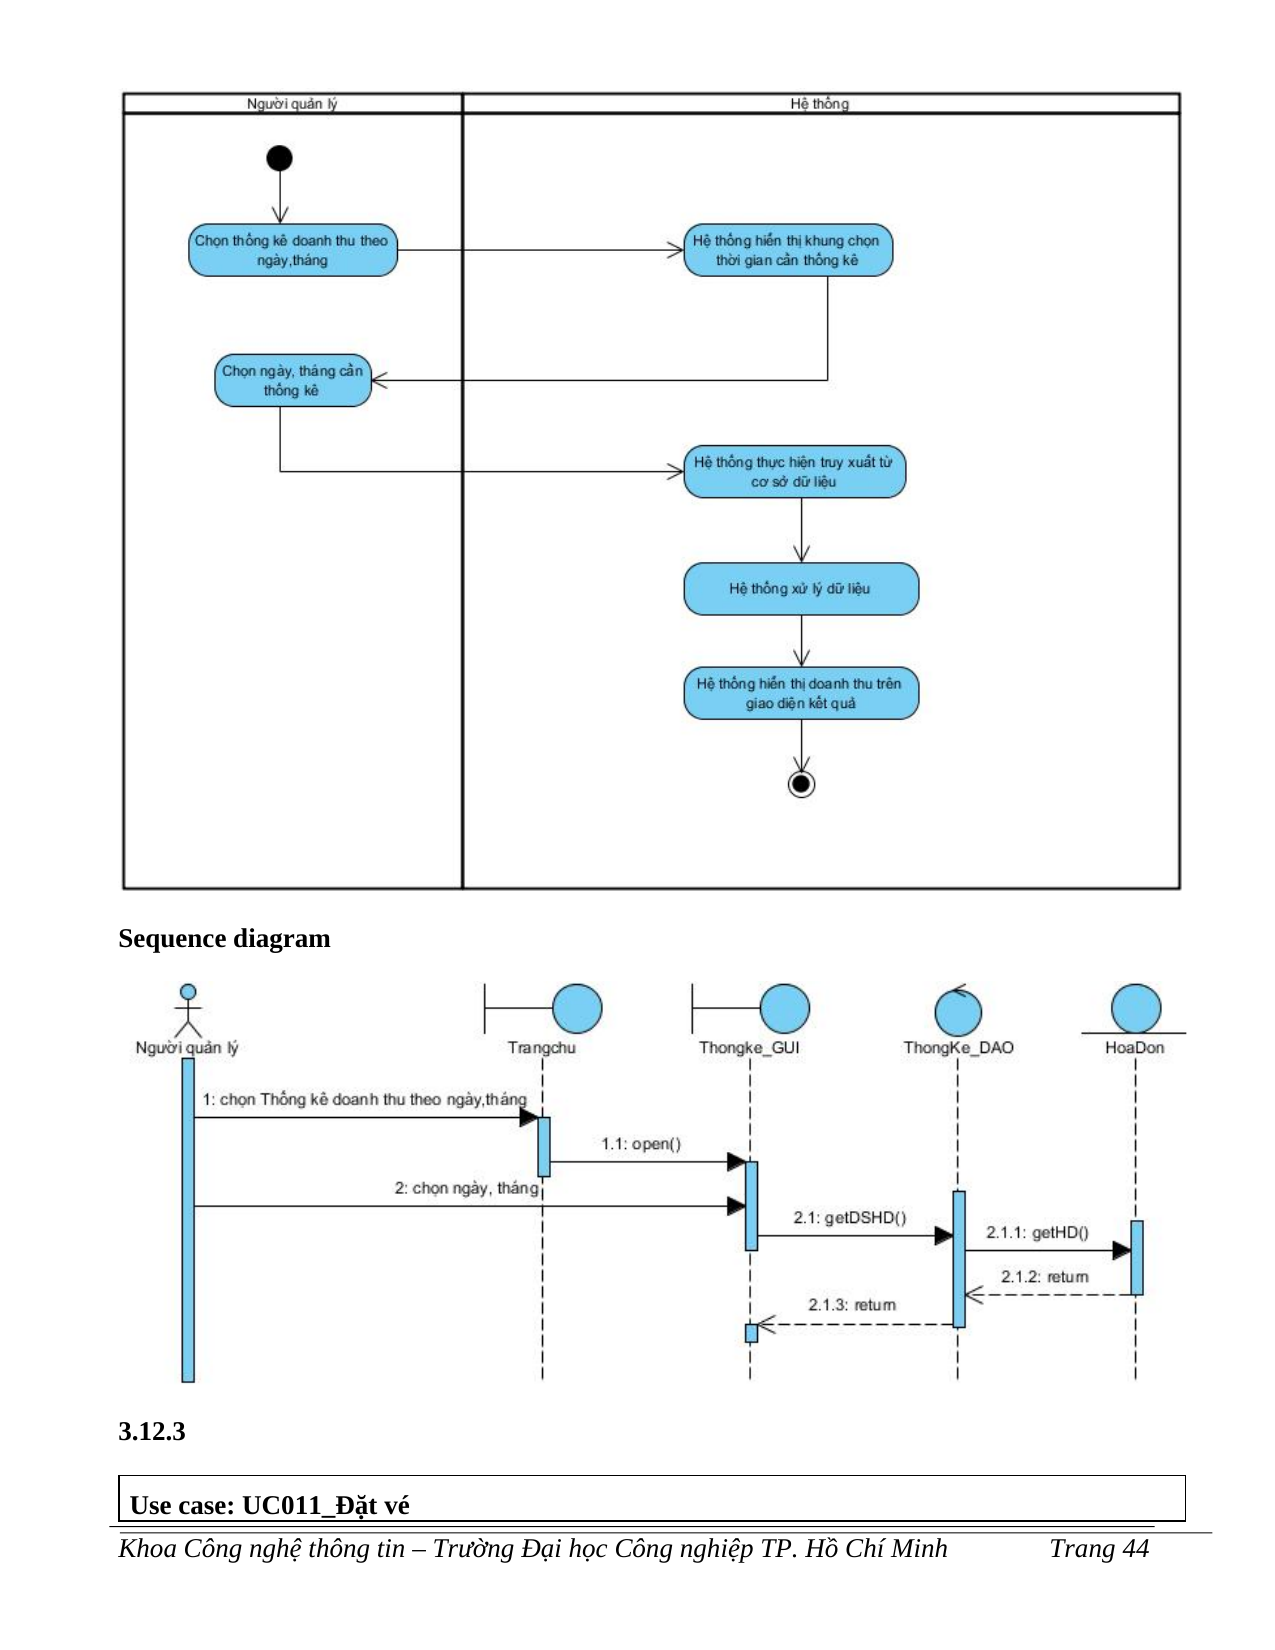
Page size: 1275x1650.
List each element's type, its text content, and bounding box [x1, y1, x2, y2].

picture [118, 88, 1187, 896]
text Sequence diagram [118, 923, 1186, 954]
picture [118, 981, 1187, 1389]
table_header Use case: UC011_Đặt vé [120, 1476, 1185, 1520]
